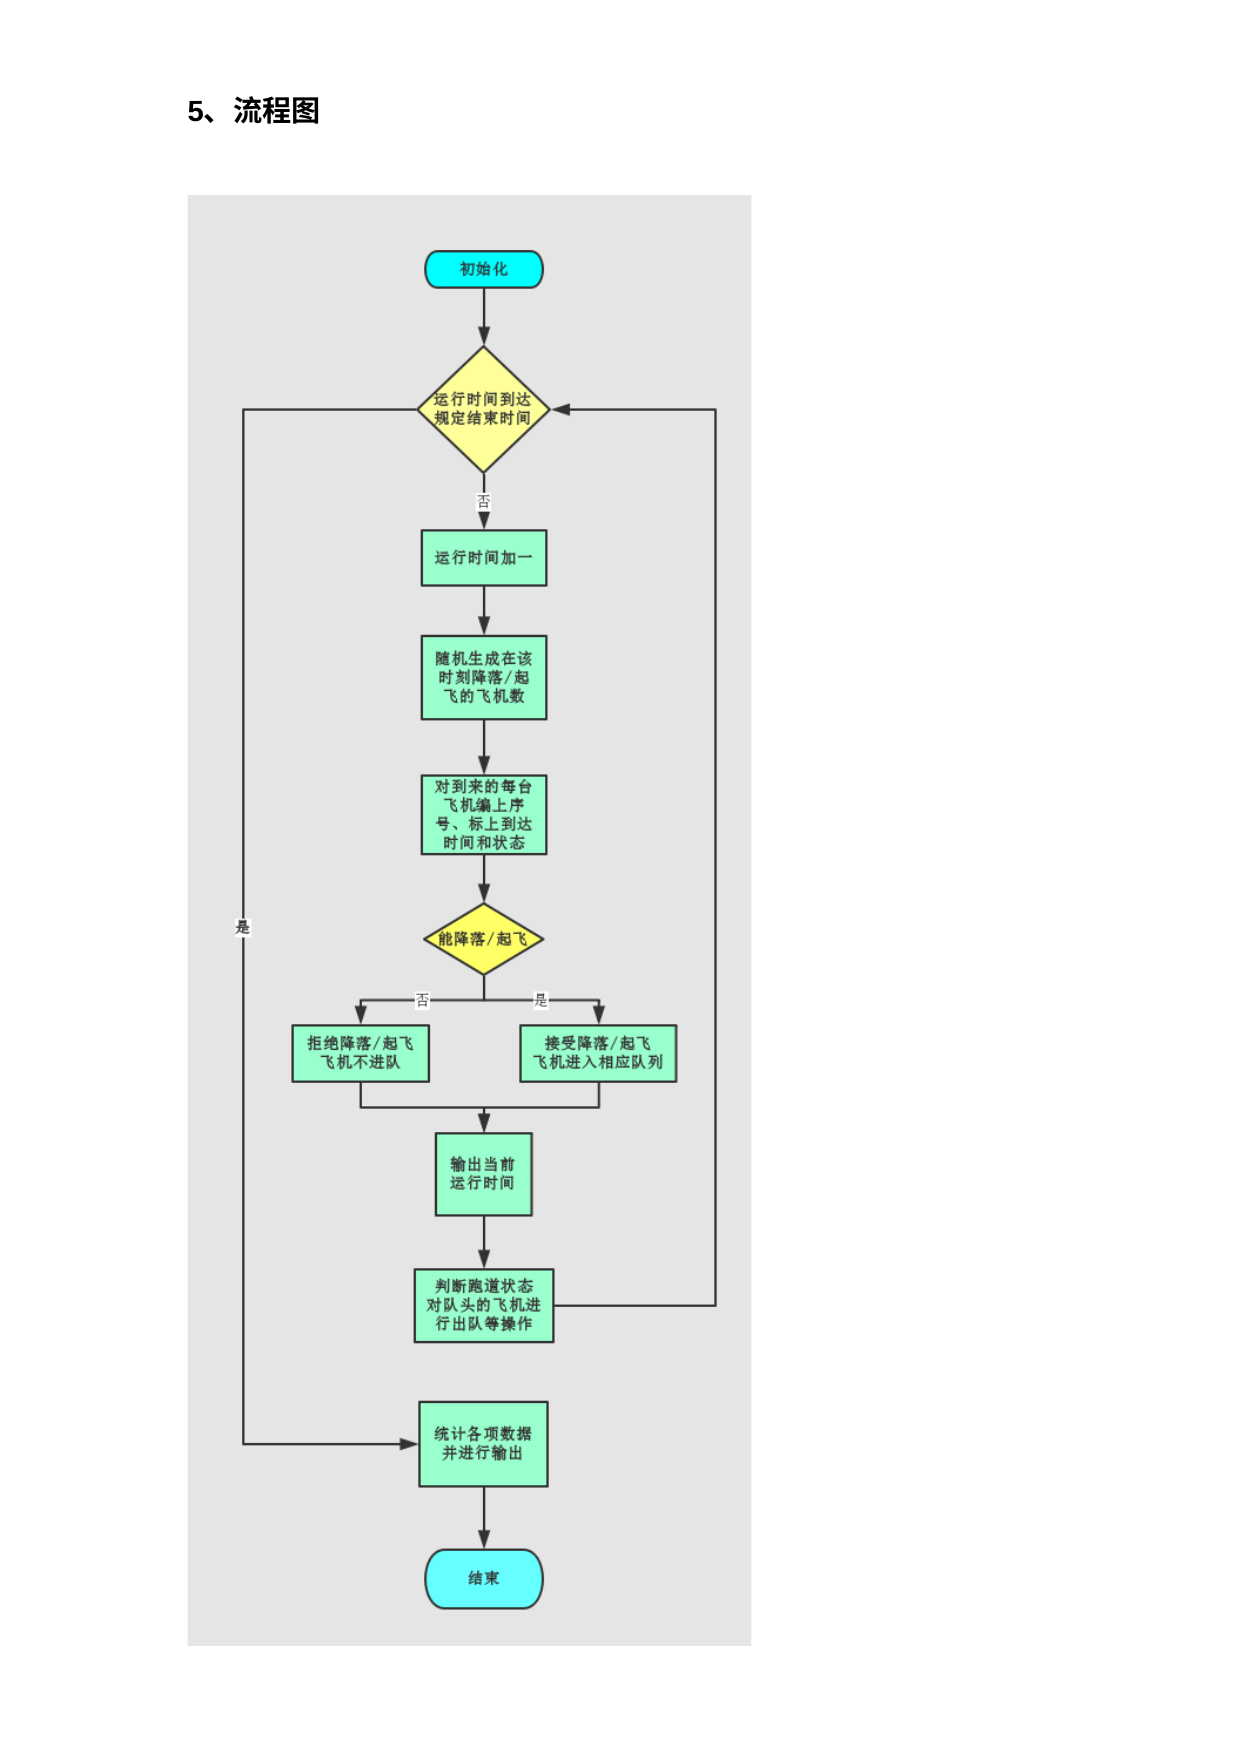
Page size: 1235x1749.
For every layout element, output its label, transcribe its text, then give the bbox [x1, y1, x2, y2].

subtitle 5、流程图 [187, 75, 1047, 142]
picture [187, 195, 752, 1646]
